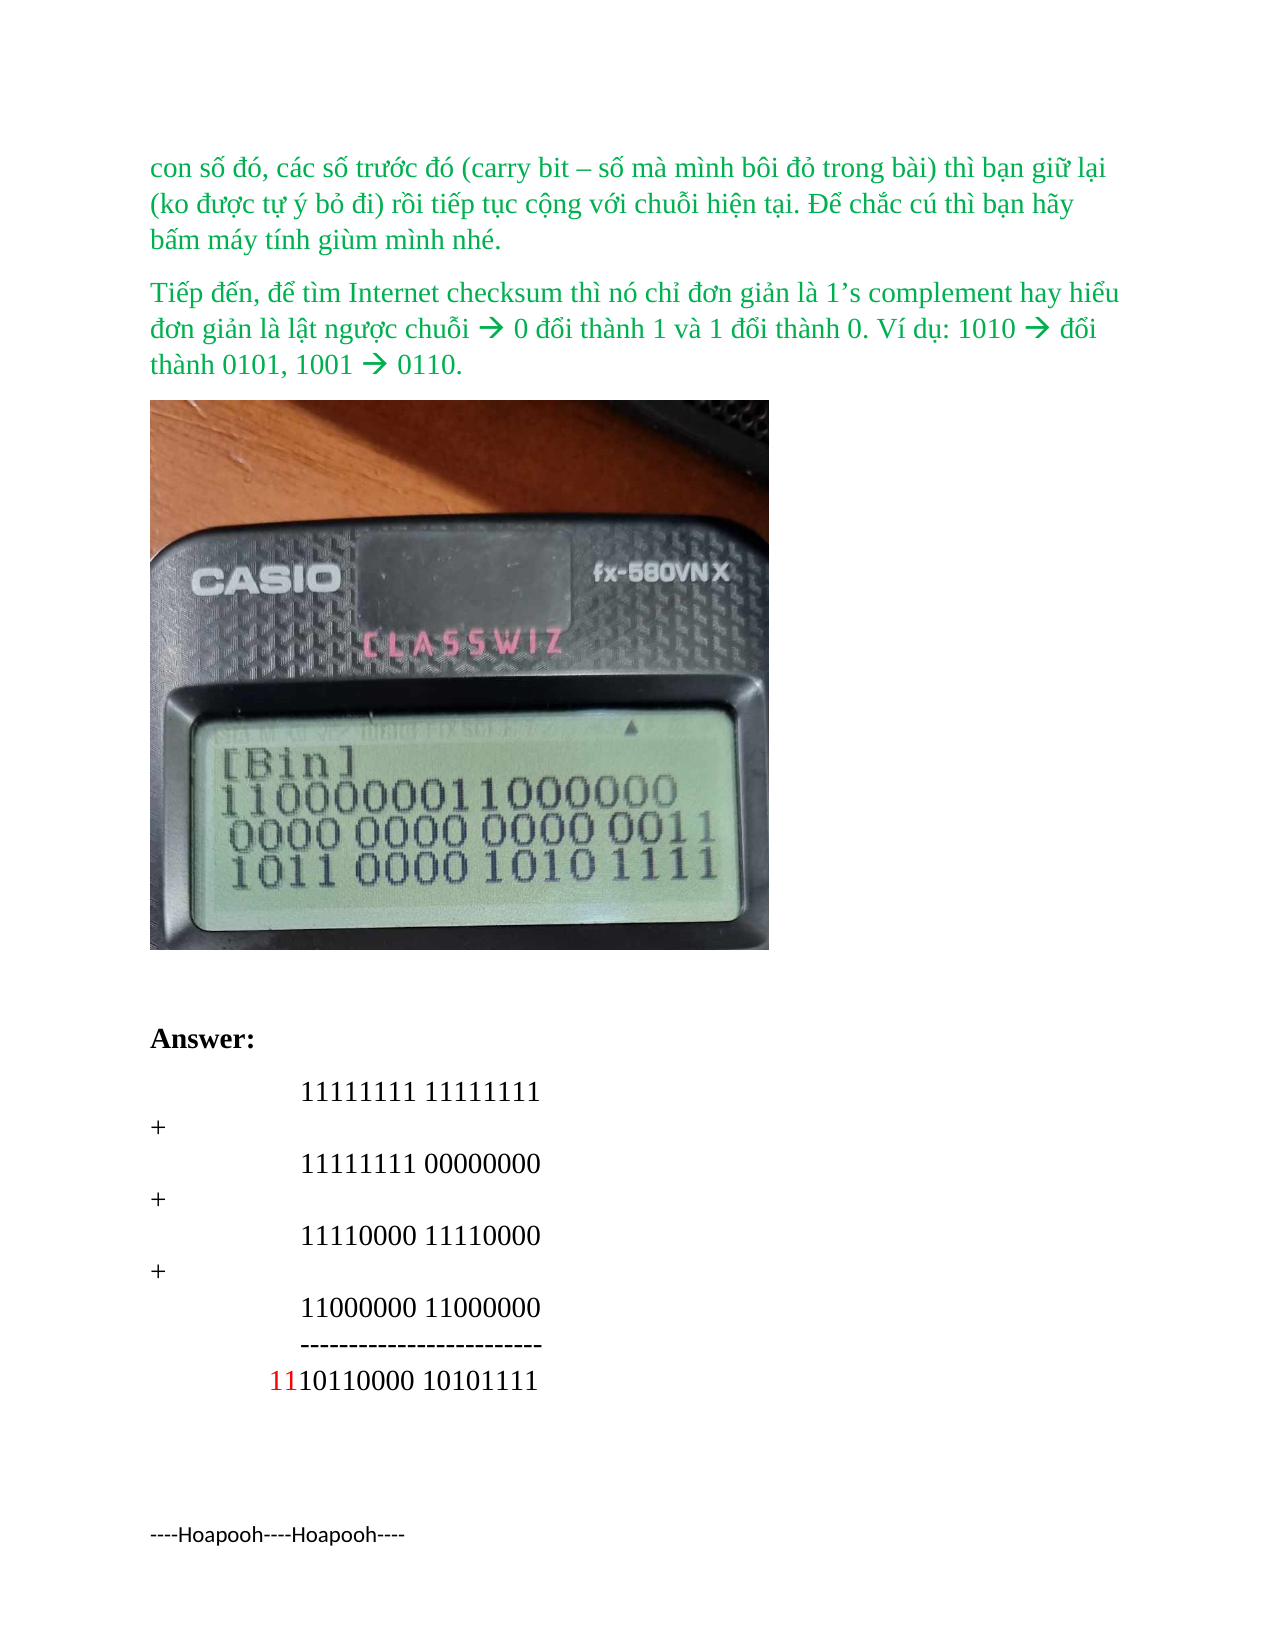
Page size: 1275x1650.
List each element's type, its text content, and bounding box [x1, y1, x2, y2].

text + [150, 1182, 1125, 1216]
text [150, 150, 1125, 256]
text 11110000 11110000 [150, 1218, 1125, 1252]
text 11111111 00000000 [150, 1146, 1125, 1179]
text 11111111 11111111 [150, 1074, 1125, 1107]
text ------------------------- [150, 1327, 1125, 1360]
text 11000000 11000000 [150, 1291, 1125, 1324]
text + [150, 1254, 1125, 1288]
text + [150, 1110, 1125, 1143]
text Answer: [150, 1021, 1125, 1054]
text 1110110000 10101111 [225, 1363, 1125, 1396]
text Tiếp đến, để tìm Internet checksum thì nó chỉ đơn giản là 1’s complement hay hiểu đơn giản là lật ngược chuỗi 0 đổi thành 1 và 1 đổi thành 0. Ví dụ: 1010 đổi thành 0101, 1001 0110. [150, 275, 1125, 381]
picture [150, 400, 769, 950]
